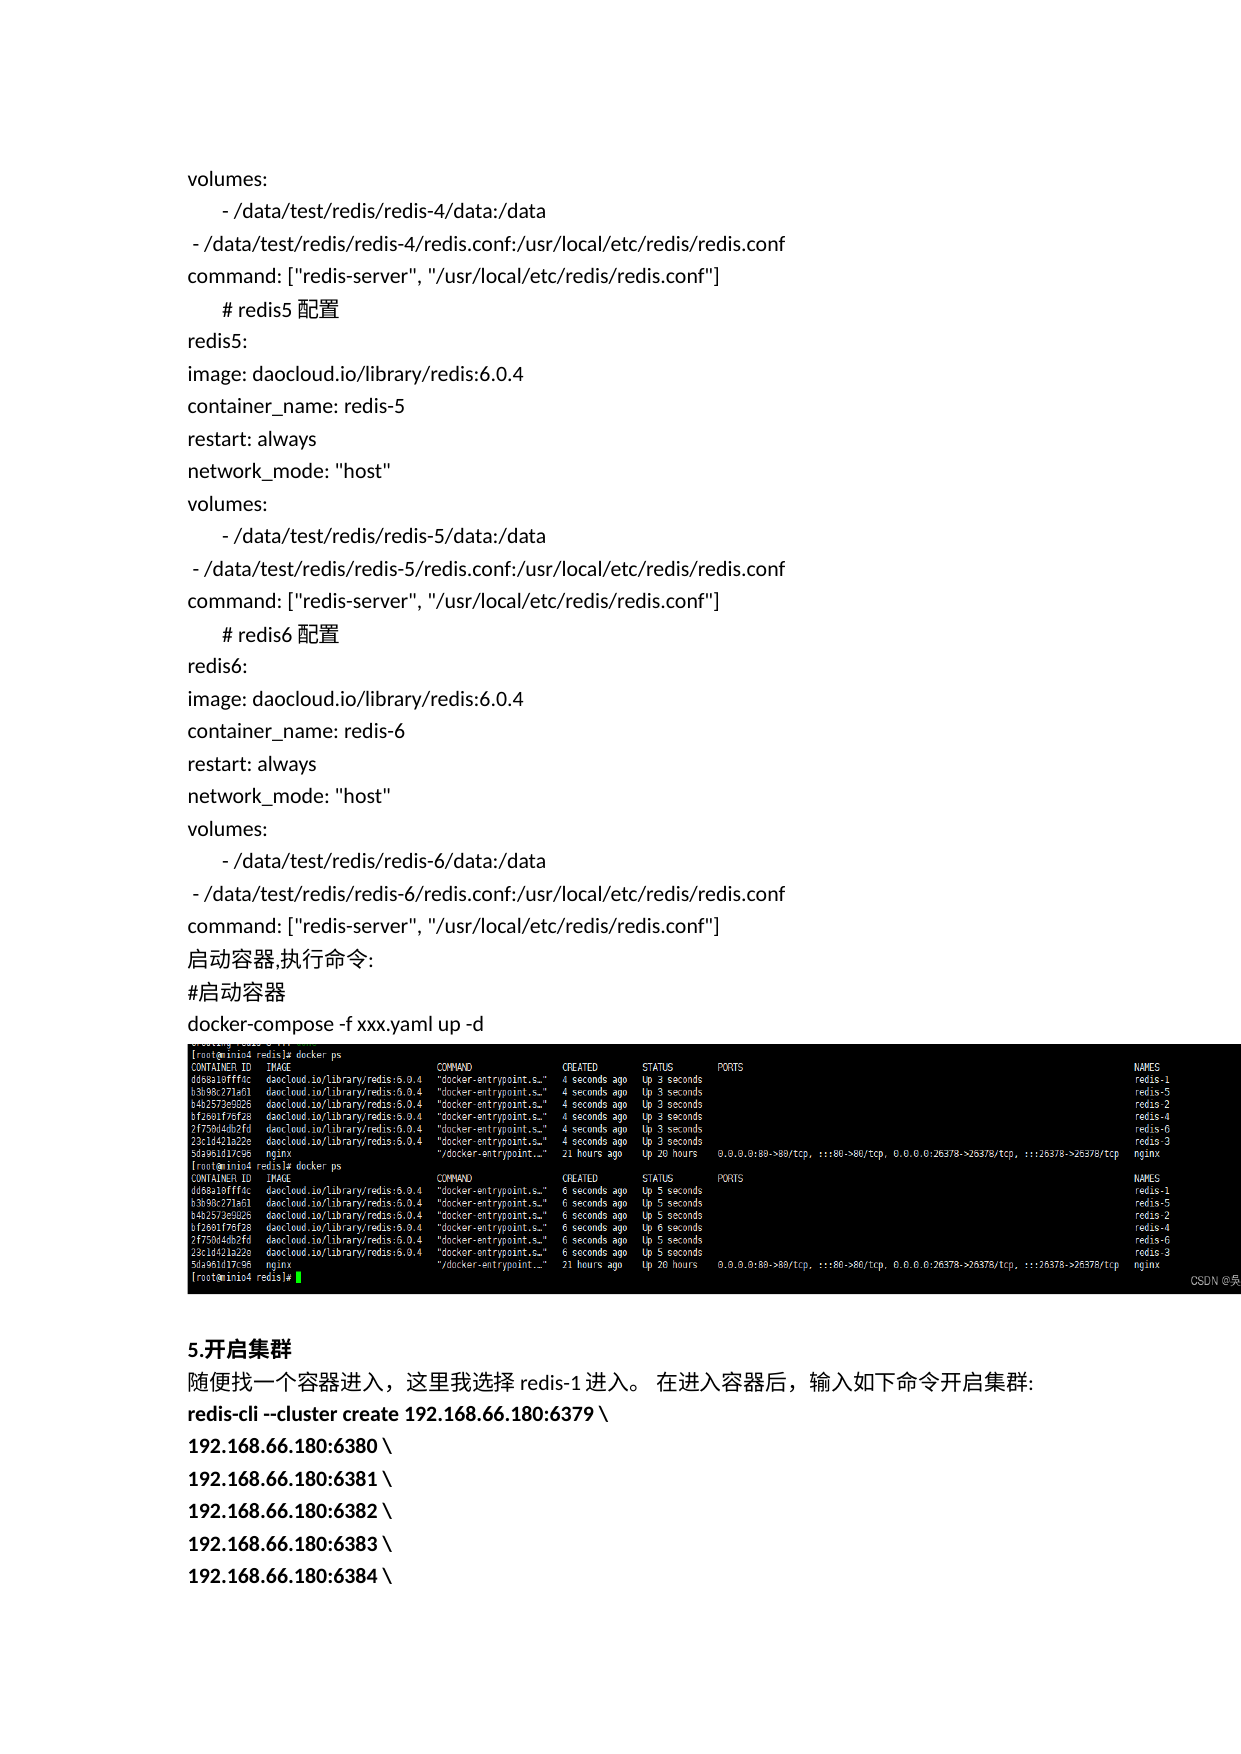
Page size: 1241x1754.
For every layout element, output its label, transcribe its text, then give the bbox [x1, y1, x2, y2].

text 192.168.66.180:6381 \ [187, 1462, 1053, 1494]
text 5.开启集群 [187, 1332, 1053, 1364]
text 192.168.66.180:6384 \ [187, 1559, 1053, 1592]
picture [187, 1044, 1241, 1295]
text 192.168.66.180:6380 \ [187, 1429, 1053, 1462]
text 192.168.66.180:6383 \ [187, 1527, 1053, 1559]
text #启动容器 [187, 974, 1053, 1007]
text redis-cli --cluster create 192.168.66.180:6379 \ [187, 1397, 1053, 1429]
text 随便找一个容器进入，这里我选择redis-1进入。 在进入容器后，输入如下命令开启集群: [187, 1364, 1053, 1397]
text 启动容器,执行命令: [187, 942, 1053, 974]
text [187, 162, 1053, 942]
text 192.168.66.180:6382 \ [187, 1494, 1053, 1527]
text docker-compose -f xxx.yaml up -d [187, 1007, 1053, 1039]
